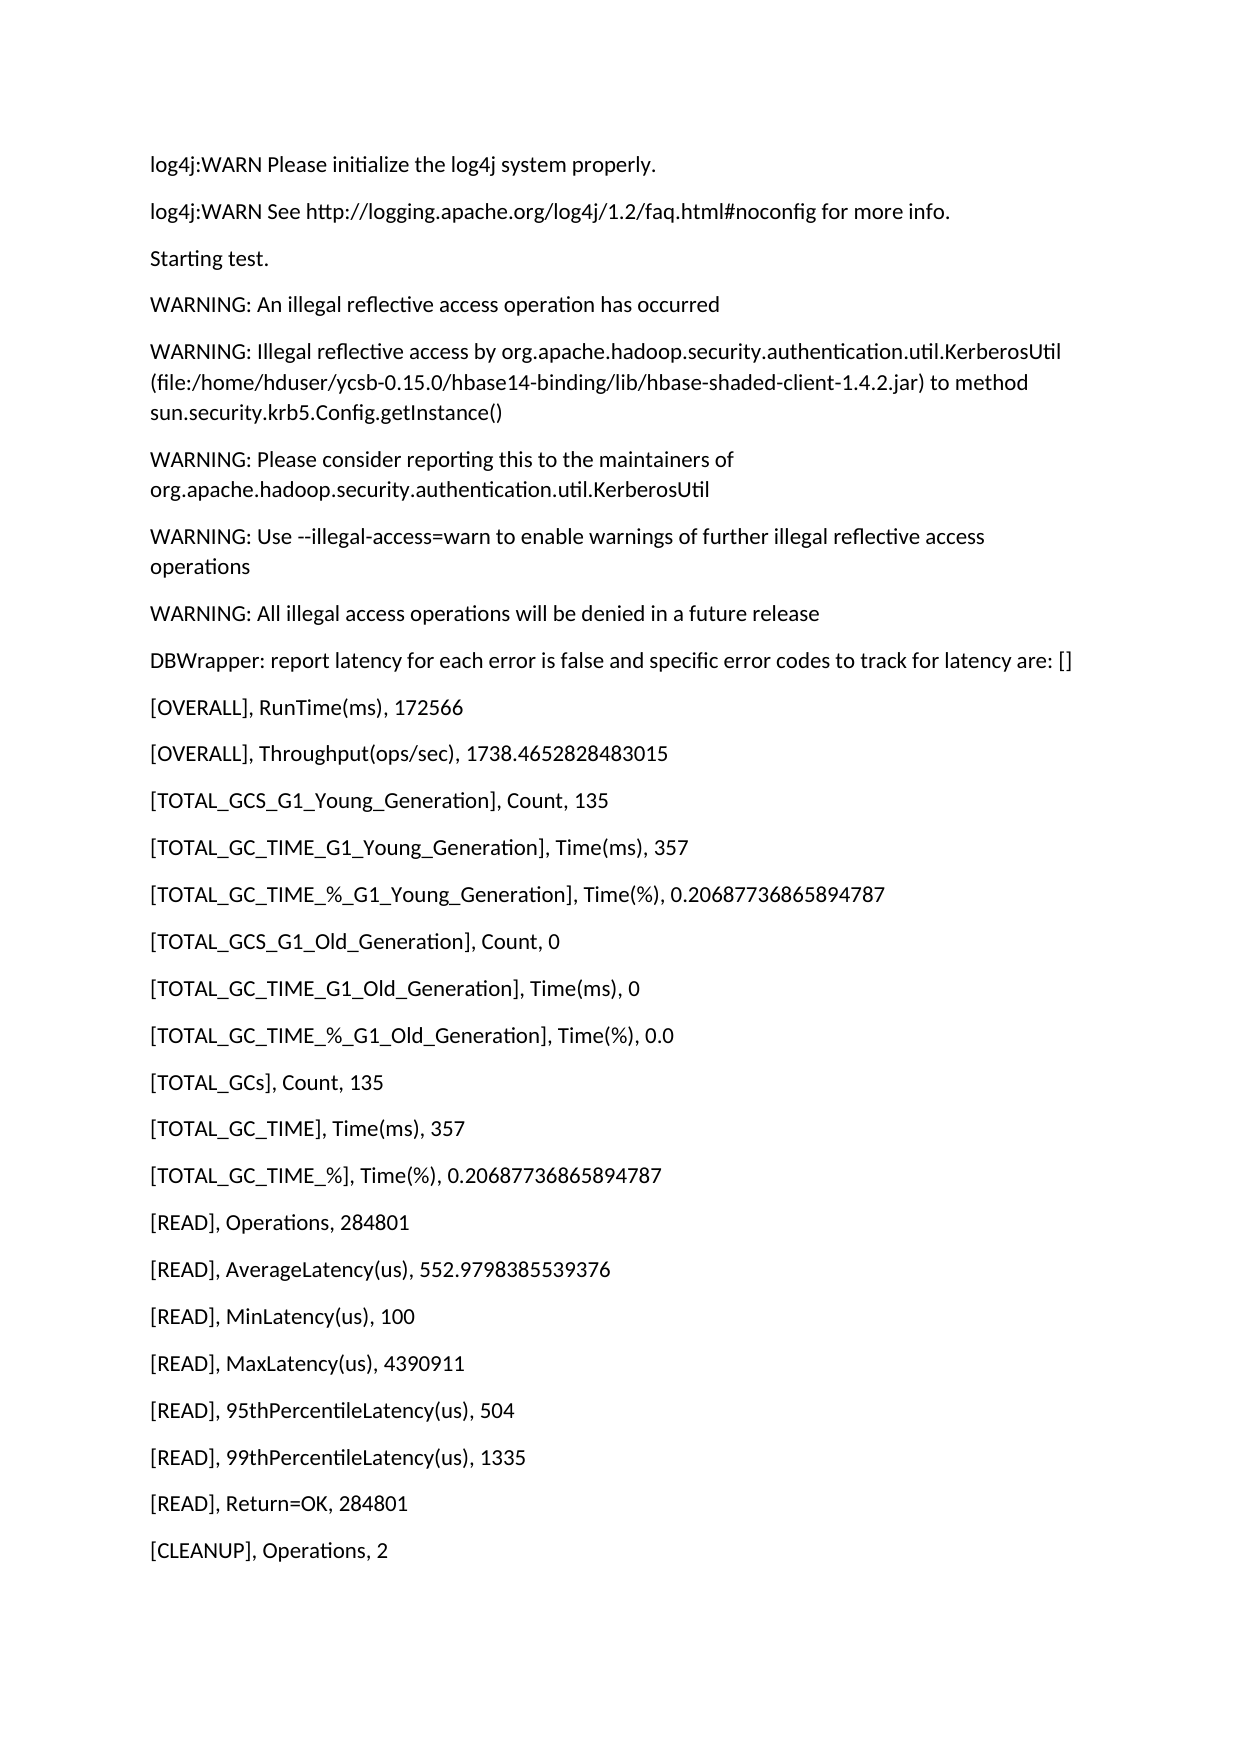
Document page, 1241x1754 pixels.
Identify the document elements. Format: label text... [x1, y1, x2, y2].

text [TOTAL_GCS_G1_Young_Generation], Count, 135 [150, 786, 1090, 814]
text [CLEANUP], Operations, 2 [150, 1536, 1090, 1564]
text [TOTAL_GC_TIME_G1_Old_Generation], Time(ms), 0 [150, 974, 1090, 1002]
text [TOTAL_GC_TIME_%_G1_Old_Generation], Time(%), 0.0 [150, 1021, 1090, 1049]
text [READ], 95thPercentileLatency(us), 504 [150, 1396, 1090, 1424]
text [TOTAL_GCS_G1_Old_Generation], Count, 0 [150, 927, 1090, 955]
text [OVERALL], RunTime(ms), 172566 [150, 693, 1090, 721]
text [READ], MinLatency(us), 100 [150, 1302, 1090, 1330]
text Starting test. [150, 244, 1090, 272]
text [READ], 99thPercentileLatency(us), 1335 [150, 1443, 1090, 1471]
text log4j:WARN See http://logging.apache.org/log4j/1.2/faq.html#noconfig for more info. [150, 197, 1090, 225]
text [READ], AverageLatency(us), 552.9798385539376 [150, 1255, 1090, 1283]
text [TOTAL_GCs], Count, 135 [150, 1068, 1090, 1096]
text [OVERALL], Throughput(ops/sec), 1738.4652828483015 [150, 739, 1090, 768]
text WARNING: Illegal reflective access by org.apache.hadoop.security.authentication.util.KerberosUtil (file:/home/hduser/ycsb-0.15.0/hbase14-binding/lib/hbase-shaded-client-1.4.2.jar) to method sun.security.krb5.Config.getInstance() [150, 337, 1090, 426]
text [READ], Return=OK, 284801 [150, 1489, 1090, 1518]
text [TOTAL_GC_TIME], Time(ms), 357 [150, 1114, 1090, 1143]
text [READ], MaxLatency(us), 4390911 [150, 1349, 1090, 1377]
text WARNING: All illegal access operations will be denied in a future release [150, 599, 1090, 627]
text [READ], Operations, 284801 [150, 1208, 1090, 1236]
text WARNING: Please consider reporting this to the maintainers of org.apache.hadoop.security.authentication.util.KerberosUtil [150, 445, 1090, 503]
text DBWrapper: report latency for each error is false and specific error codes to track for latency are: [] [150, 646, 1090, 674]
text WARNING: An illegal reflective access operation has occurred [150, 291, 1090, 319]
text WARNING: Use --illegal-access=warn to enable warnings of further illegal reflective access operations [150, 522, 1090, 580]
text [TOTAL_GC_TIME_%_G1_Young_Generation], Time(%), 0.20687736865894787 [150, 880, 1090, 908]
text log4j:WARN Please initialize the log4j system properly. [150, 150, 1090, 178]
text [TOTAL_GC_TIME_%], Time(%), 0.20687736865894787 [150, 1161, 1090, 1189]
text [TOTAL_GC_TIME_G1_Young_Generation], Time(ms), 357 [150, 833, 1090, 861]
